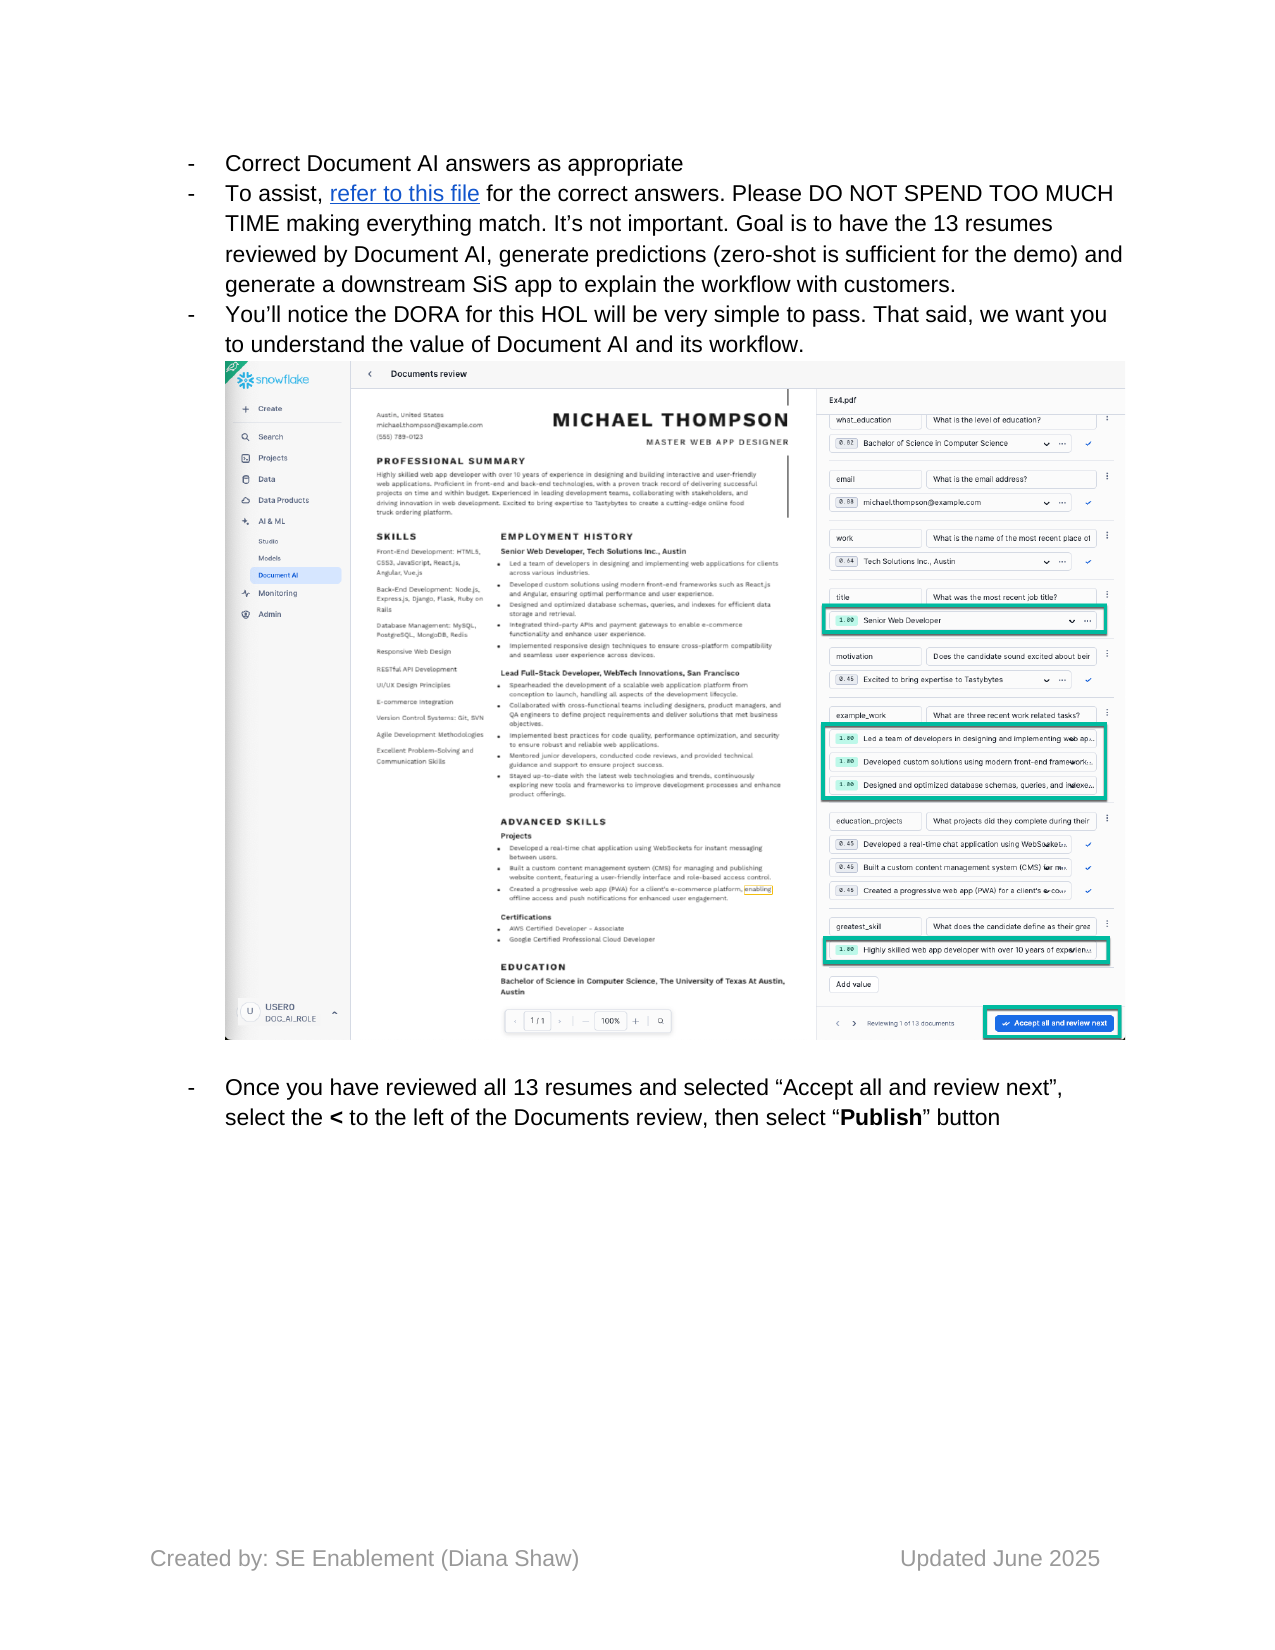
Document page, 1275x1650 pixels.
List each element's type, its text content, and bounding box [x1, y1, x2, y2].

list Once you have reviewed all 13 resumes and selected “Accept all and review next”, select the < to the left of the Documents review, then select “Publish” button [187, 1073, 1125, 1130]
list Correct Document AI answers as appropriate [187, 150, 1125, 176]
list You’ll notice the DORA for this HOL will be very simple to pass. That said, we want you to understand the value of Document AI and its workflow. [187, 301, 1125, 358]
list To assist, refer to this file for the correct answers. Please DO NOT SPEND TOO MUCH TIME making everything match. It’s not important. Goal is to have the 13 resumes reviewed by Document AI, generate predictions (zero-shot is sufficient for the demo) and generate a downstream SiS app to explain the workflow with customers. [187, 180, 1125, 297]
picture [225, 361, 1125, 1040]
